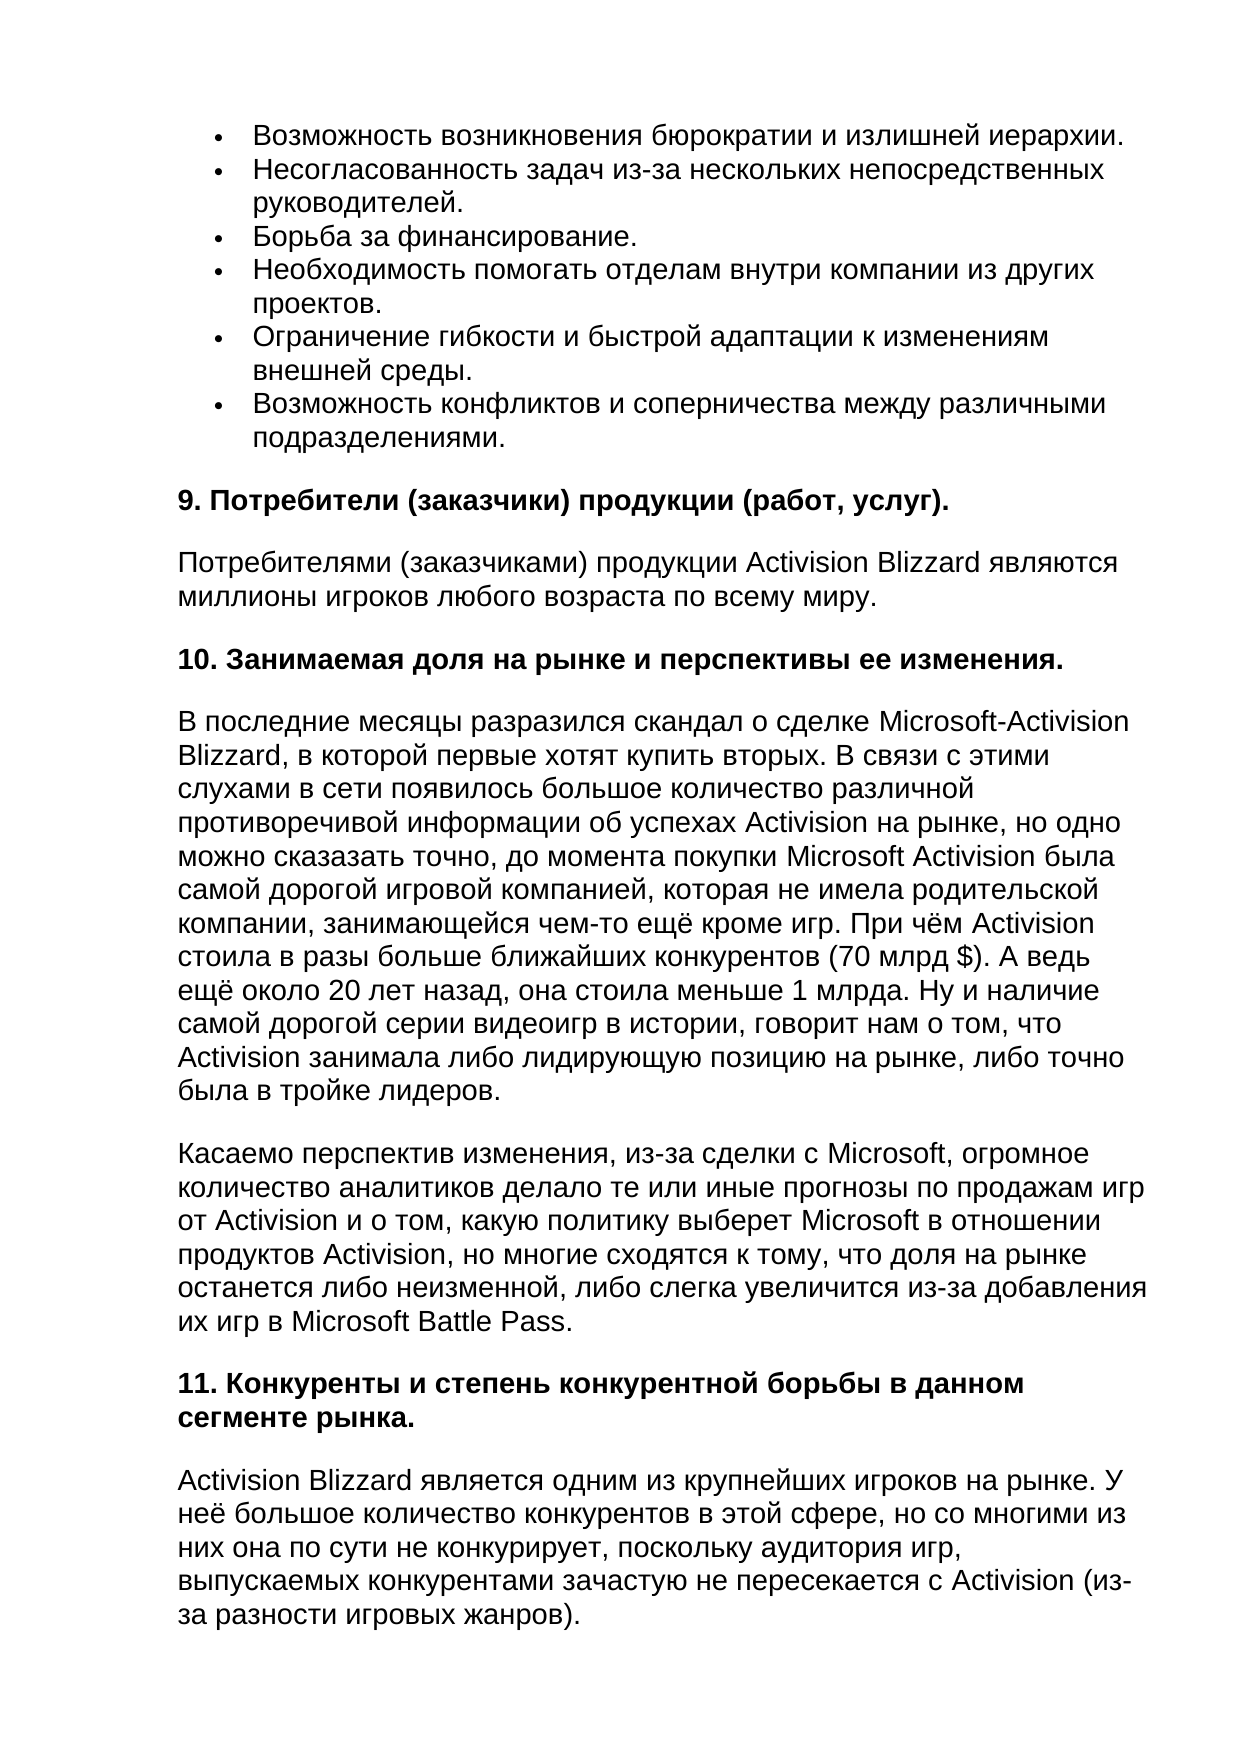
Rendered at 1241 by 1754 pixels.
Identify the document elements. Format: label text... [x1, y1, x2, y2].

list Возможность конфликтов и соперничества между различными подразделениями. [215, 386, 1152, 453]
list Ограничение гибкости и быстрой адаптации к изменениям внешней среды. [215, 319, 1152, 386]
text 9. Потребители (заказчики) продукции (работ, услуг). [177, 483, 1152, 516]
list Борьба за финансирование. [215, 219, 1152, 252]
text 11. Конкуренты и степень конкурентной борьбы в данном сегменте рынка. [177, 1366, 1152, 1433]
list Несогласованность задач из-за нескольких непосредственных руководителей. [215, 152, 1152, 219]
text Activision Blizzard является одним из крупнейших игроков на рынке. У неё большое количество конкурентов в этой сфере, но со многими из них она по сути не конкурирует, поскольку аудитория игр, выпускаемых конкурентами зачастую не пересекается с Activision (из-за разности игровых жанров). [177, 1463, 1152, 1630]
text Касаемо перспектив изменения, из-за сделки с Microsoft, огромное количество аналитиков делало те или иные прогнозы по продажам игр от Activision и о том, какую политику выберет Microsoft в отношении продуктов Activision, но многие сходятся к тому, что доля на рынке останется либо неизменной, либо слегка увеличится из-за добавления их игр в Microsoft Battle Pass. [177, 1136, 1152, 1337]
text В последние месяцы разразился скандал о сделке Microsoft-Activision Blizzard, в которой первые хотят купить вторых. В связи с этими слухами в сети появилось большое количество различной противоречивой информации об успехах Activision на рынке, но одно можно сказазать точно, до момента покупки Microsoft Activision была самой дорогой игровой компанией, которая не имела родительской компании, занимающейся чем-то ещё кроме игр. При чём Activision стоила в разы больше ближайших конкурентов (70 млрд $). А ведь ещё около 20 лет назад, она стоила меньше 1 млрда. Ну и наличие самой дорогой серии видеоигр в истории, говорит нам о том, что Activision занимала либо лидирующую позицию на рынке, либо точно была в тройке лидеров. [177, 704, 1152, 1107]
text Потребителями (заказчиками) продукции Activision Blizzard являются миллионы игроков любого возраста по всему миру. [177, 545, 1152, 612]
text 10. Занимаемая доля на рынке и перспективы ее изменения. [177, 642, 1152, 675]
list Возможность возникновения бюрократии и излишней иерархии. [215, 118, 1152, 152]
list Необходимость помогать отделам внутри компании из других проектов. [215, 252, 1152, 319]
